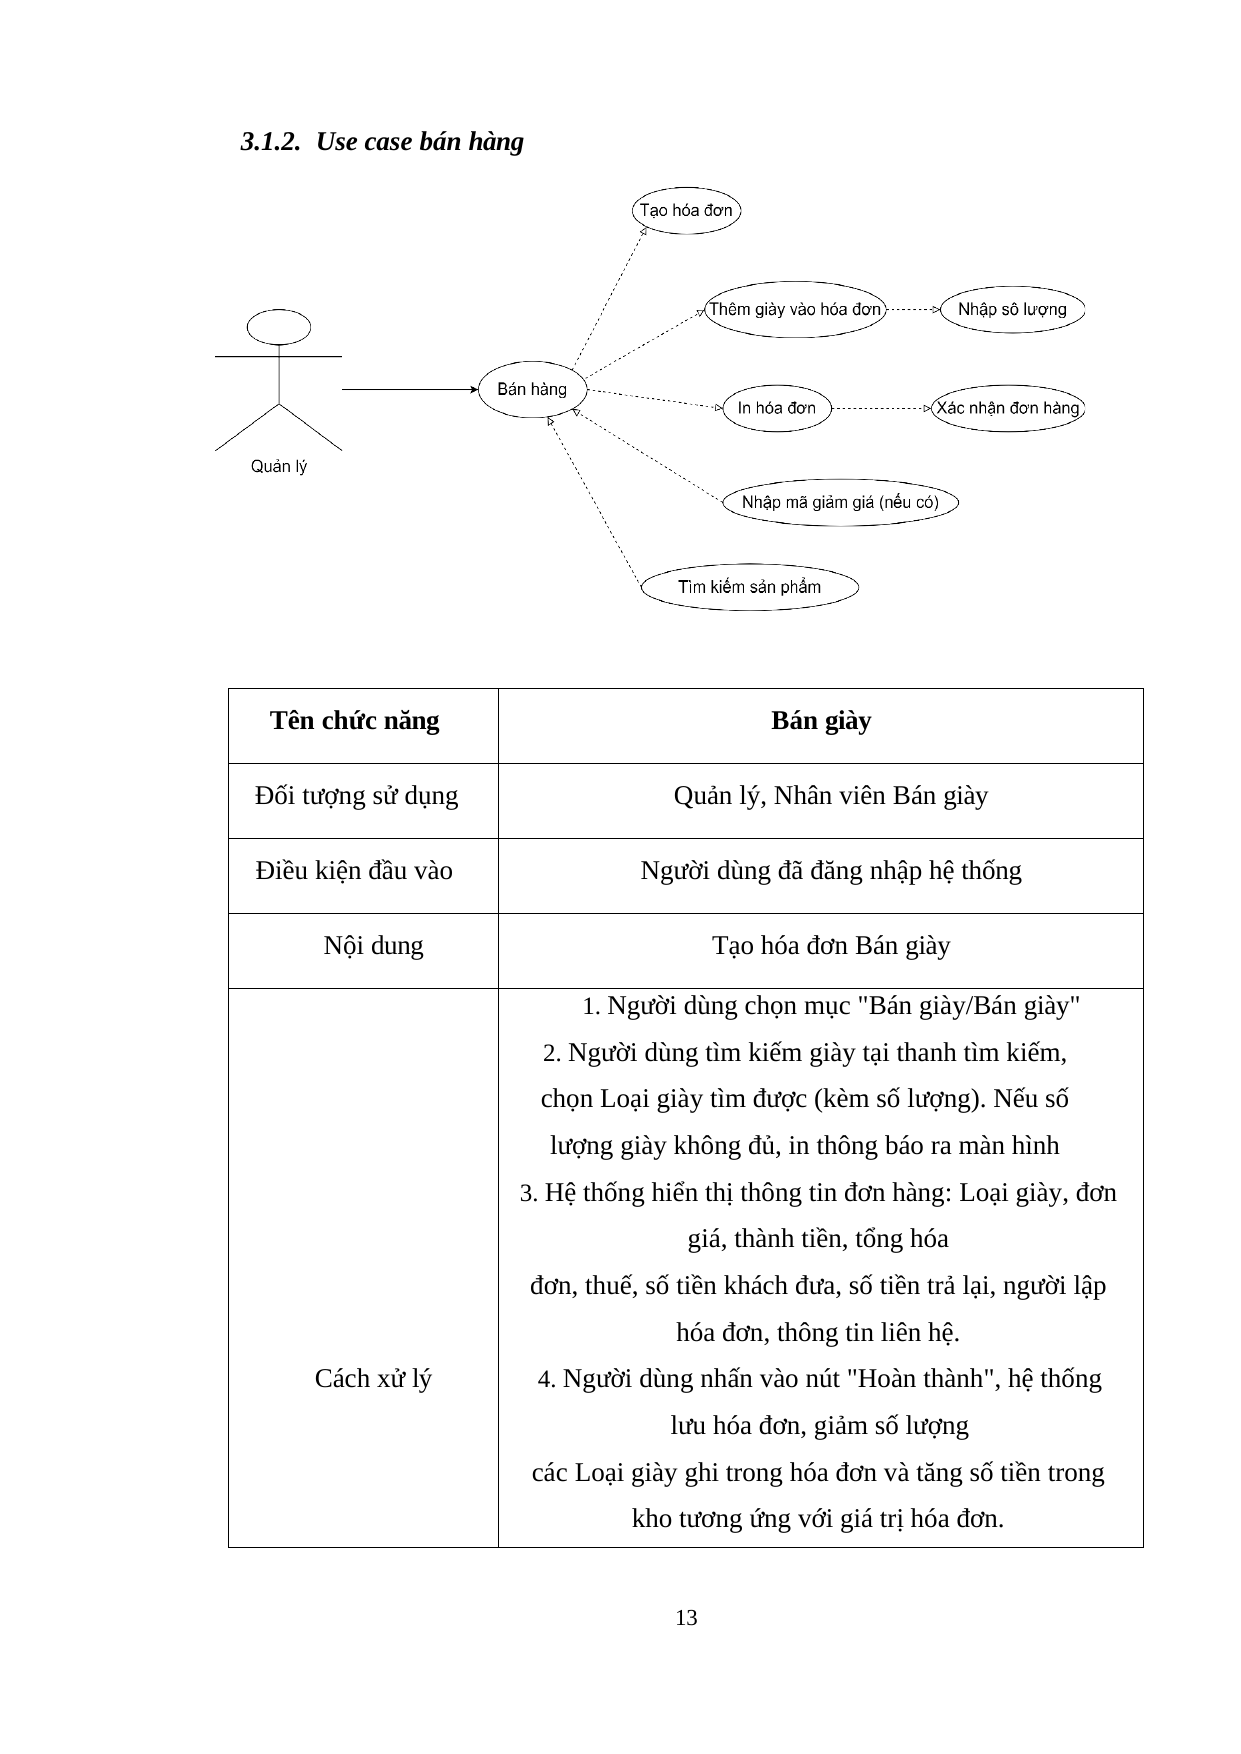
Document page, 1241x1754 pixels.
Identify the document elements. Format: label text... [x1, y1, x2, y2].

table_cell Người dùng chọn mục "Bán giày/Bán giày" Người dùng tìm kiếm giày tại thanh tìm kiếm, chọn Loại giày tìm được (kèm số lượng). Nếu số lượng giày không đủ, in thông báo ra màn hình Hệ thống hiển thị thông tin đơn hàng: Loại giày, đơn giá, thành tiền, tổng hóa đơn, thuế, số tiền khách đưa, số tiền trả lại, người lập hóa đơn, thông tin liên hệ. Người dùng nhấn vào nút "Hoàn thành", hệ thống lưu hóa đơn, giảm số lượng các Loại giày ghi trong hóa đơn và tăng số tiền trong kho tương ứng với giá trị hóa đơn. [499, 989, 1143, 1547]
table_header Bán giày [499, 689, 1143, 763]
table_cell Nội dung [229, 914, 498, 988]
table_cell Cách xử lý [229, 989, 498, 1547]
table_cell Người dùng đã đăng nhập hệ thống [499, 839, 1143, 913]
list Use case bán hàng [241, 125, 1195, 156]
picture [215, 186, 1086, 611]
table_cell Đối tượng sử dụng [229, 764, 498, 838]
table_cell Quản lý, Nhân viên Bán giày [499, 764, 1143, 838]
table_cell Điều kiện đầu vào [229, 839, 498, 913]
table_cell Tạo hóa đơn Bán giày [499, 914, 1143, 988]
table_header Tên chức năng [229, 689, 498, 763]
